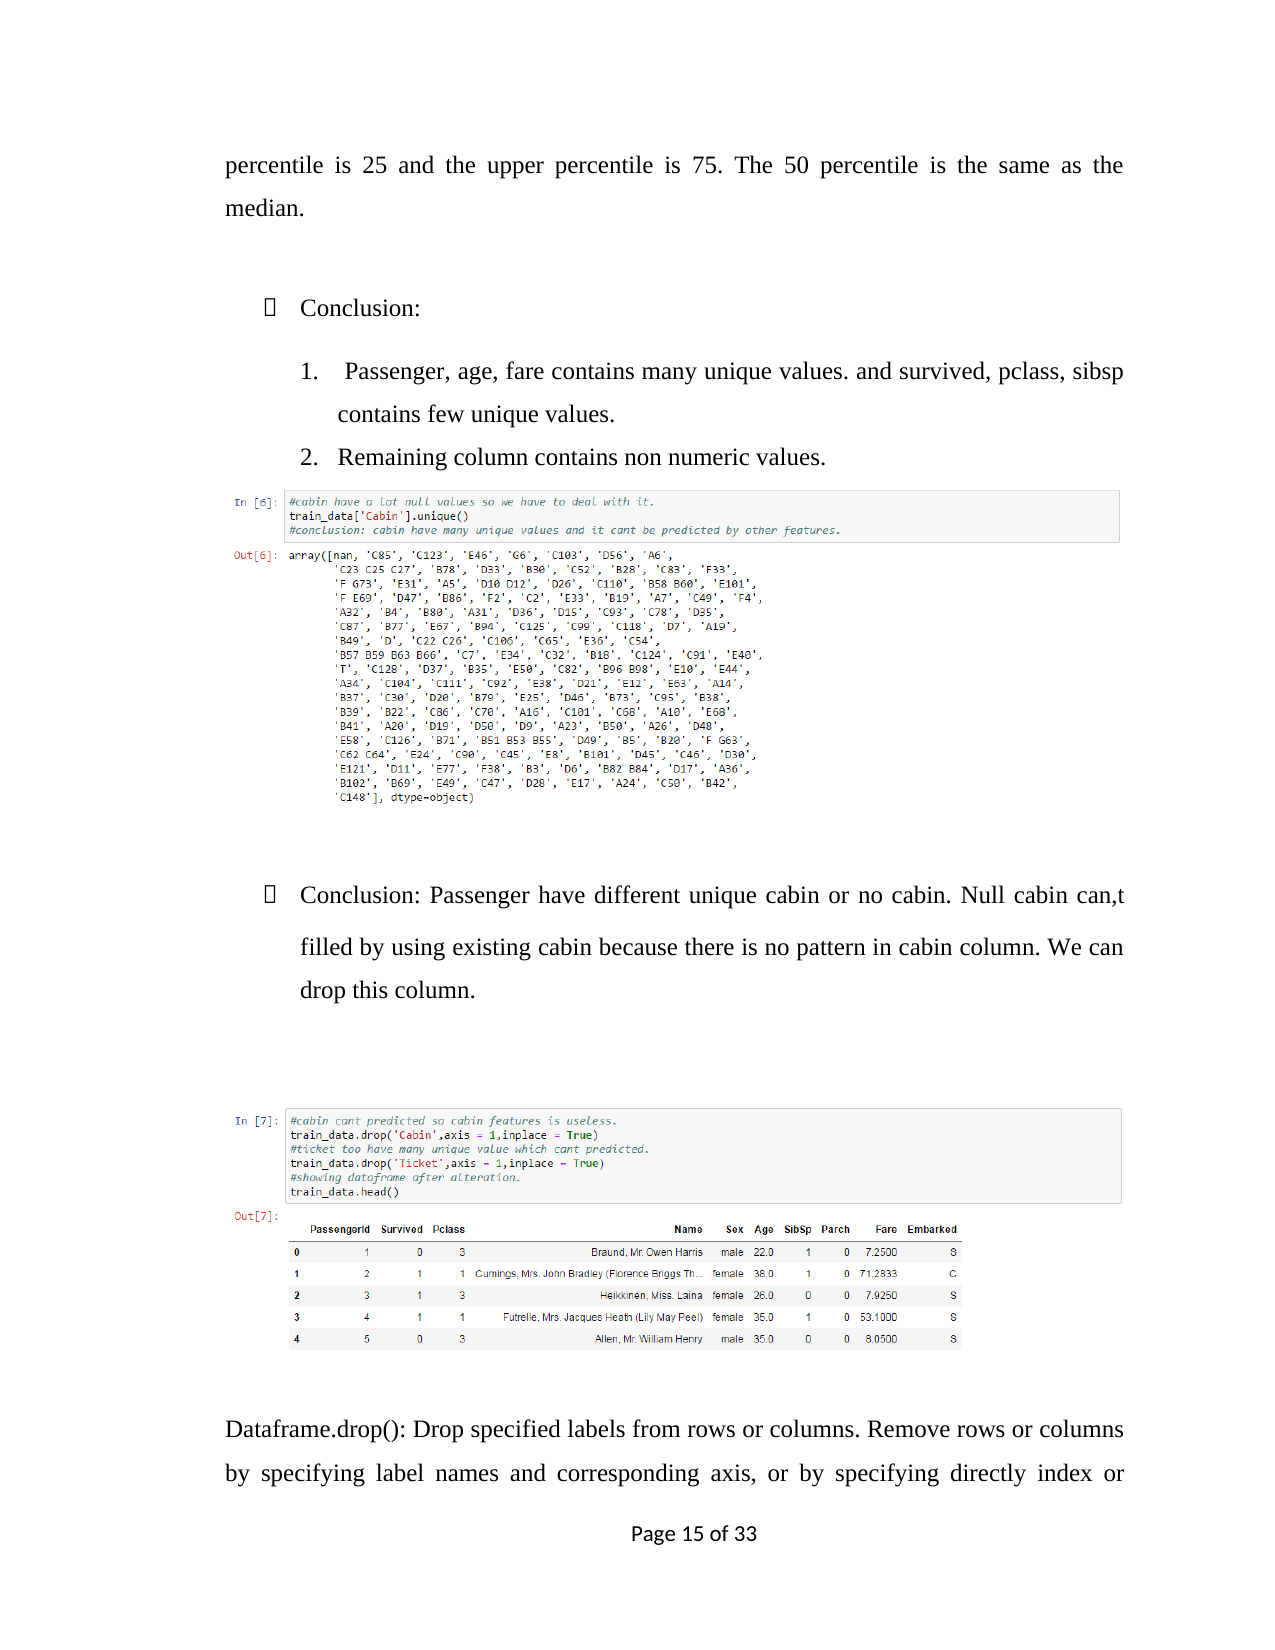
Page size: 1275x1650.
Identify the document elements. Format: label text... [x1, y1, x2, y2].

list Conclusion: Passenger have different unique cabin or no cabin. Null cabin can,t filled by using existing cabin because there is no pattern in cabin column. We can drop this column. [262, 866, 1125, 1004]
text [225, 1414, 1125, 1486]
picture [225, 485, 1124, 809]
list Conclusion: [262, 279, 1125, 331]
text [225, 150, 1125, 222]
list Remaining column contains non numeric values. [300, 442, 1125, 471]
picture [225, 1104, 1125, 1358]
list Passenger, age, fare contains many unique values. and survived, pclass, sibsp contains few unique values. [300, 356, 1125, 428]
